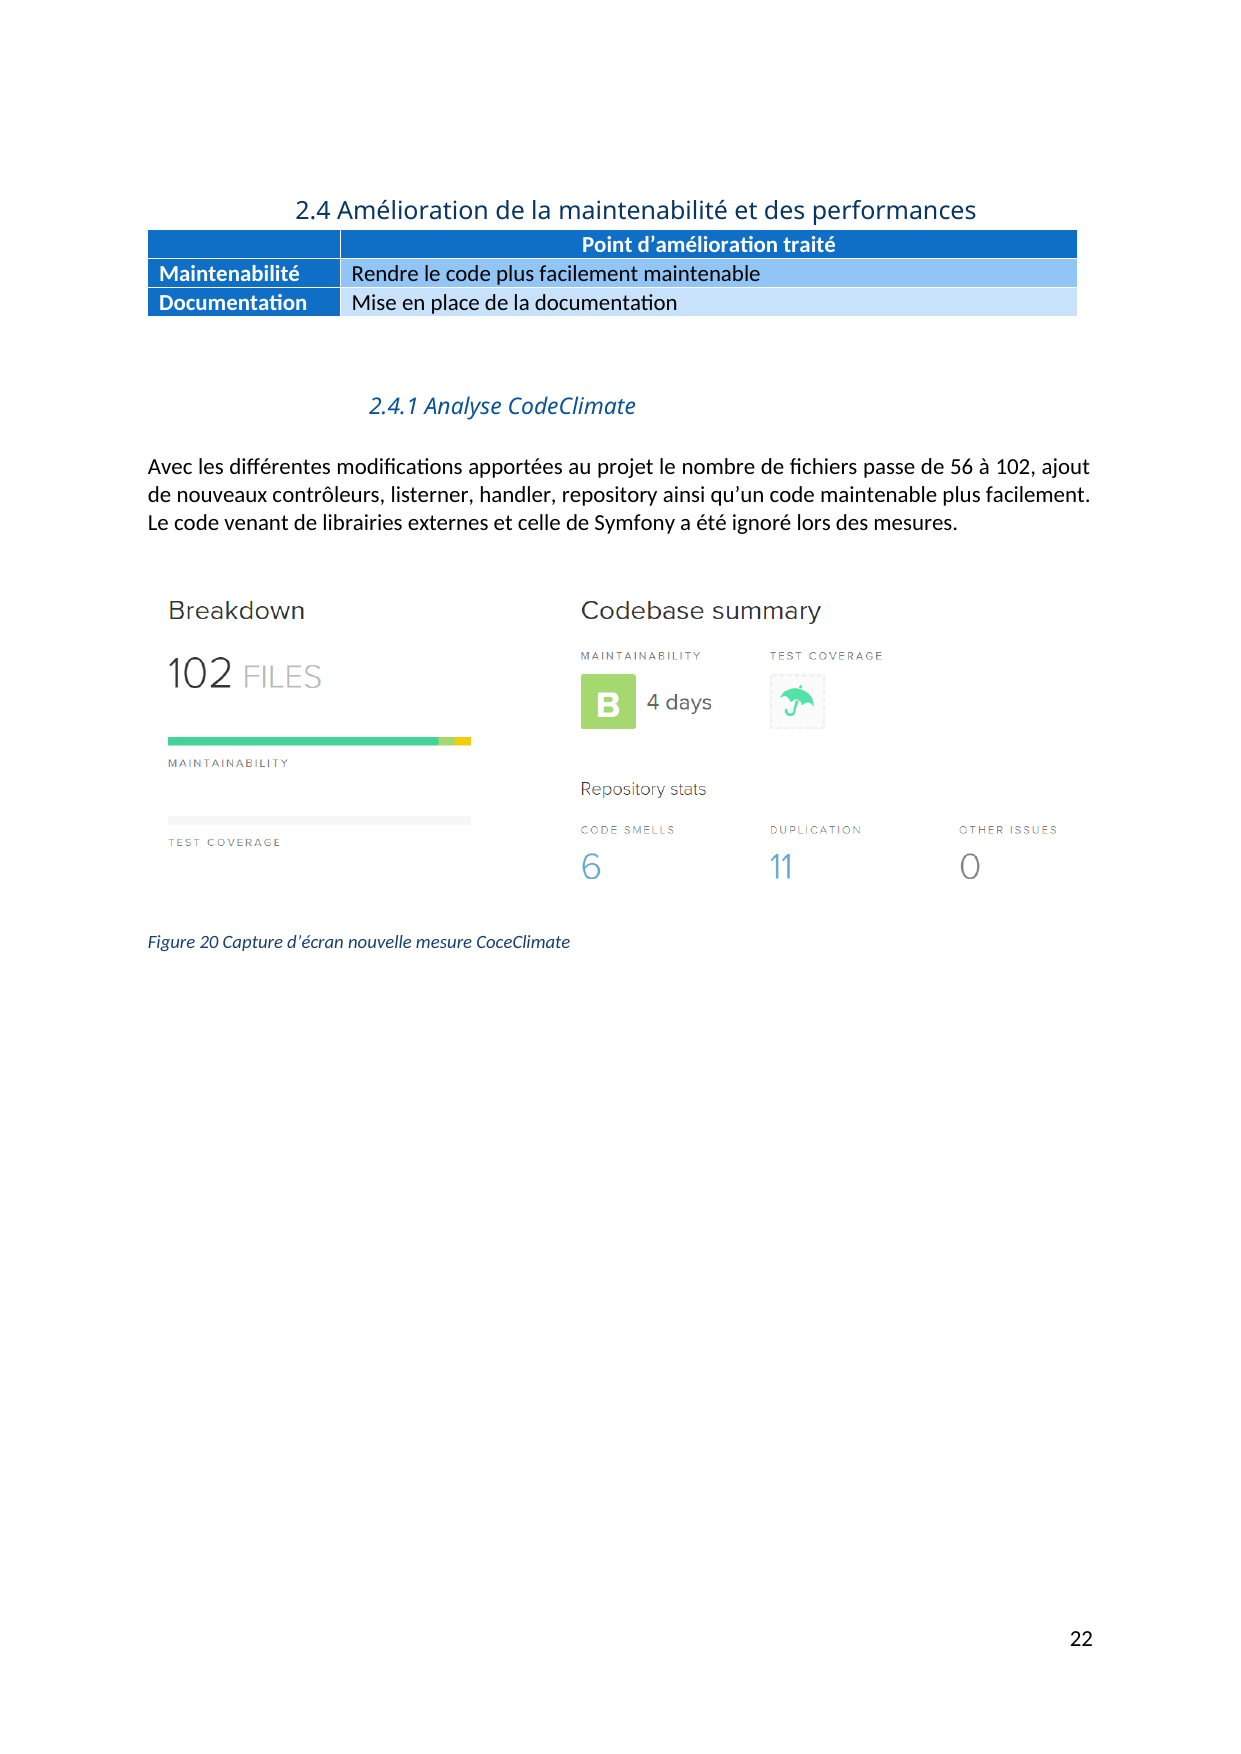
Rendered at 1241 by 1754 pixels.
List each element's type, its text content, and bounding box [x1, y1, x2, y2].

table_cell Mise en place de la documentation [341, 288, 1077, 316]
text Avec les différentes modifications apportées au projet le nombre de fichiers passe de 56 à 102, ajout de nouveaux contrôleurs, listerner, handler, repository ainsi qu’un code maintenable plus facilement. Le code venant de librairies externes et celle de Symfony a été ignoré lors des mesures. [148, 452, 1093, 536]
table_cell Maintenabilité [148, 259, 340, 287]
picture [147, 563, 1093, 914]
table_header Point d’amélioration traité [341, 230, 1077, 258]
table_cell Documentation [148, 288, 340, 316]
subtitle 2.4.1 Analyse CodeClimate [148, 390, 1093, 421]
table_header [148, 230, 340, 258]
subtitle 2.4 Amélioration de la maintenabilité et des performances [221, 192, 1093, 226]
table_cell Rendre le code plus facilement maintenable [341, 259, 1077, 287]
